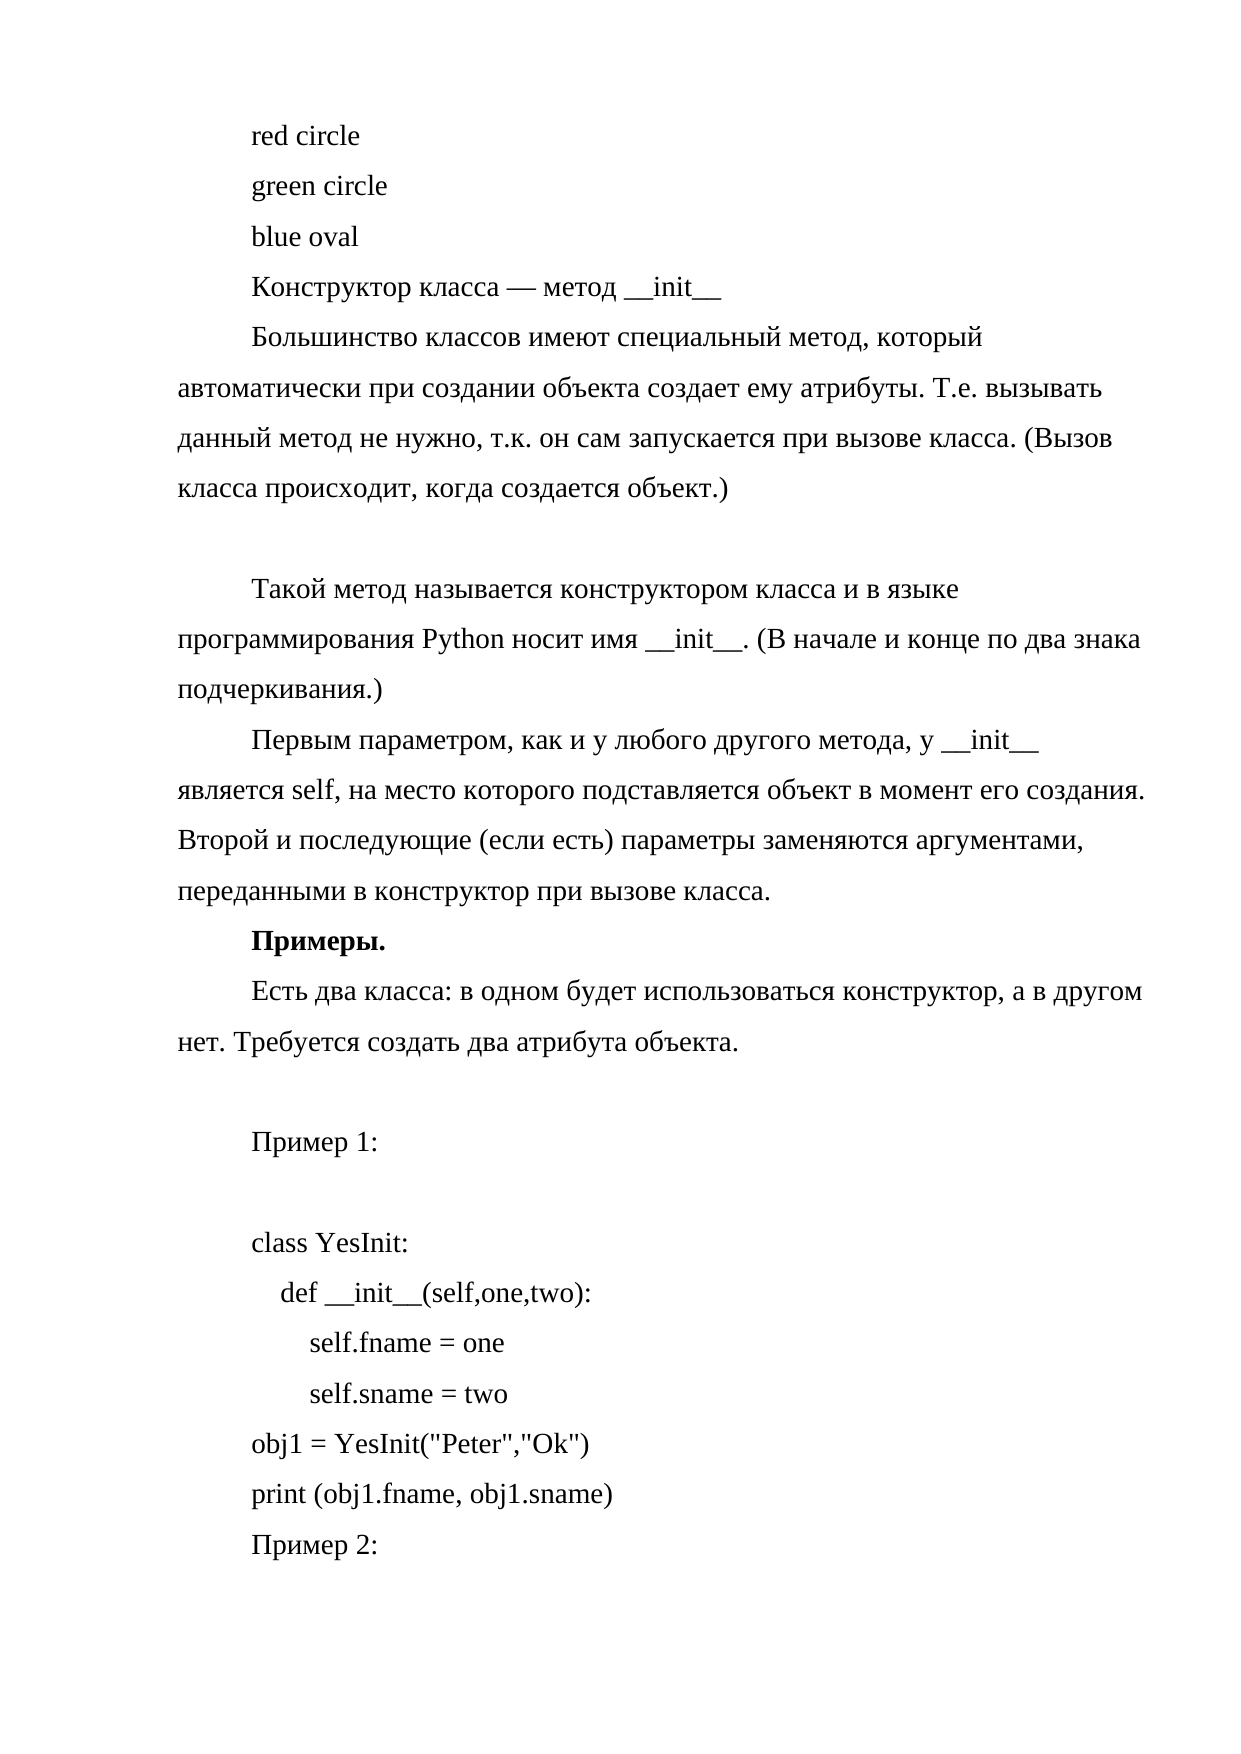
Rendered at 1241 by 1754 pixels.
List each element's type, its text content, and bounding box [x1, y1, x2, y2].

text blue oval [177, 219, 1152, 252]
text self.sname = two [177, 1376, 1152, 1409]
text red circle [177, 118, 1152, 152]
text Конструктор класса — метод __init__ [177, 269, 1152, 303]
text Есть два класса: в одном будет использоваться конструктор, а в другом нет. Требуется создать два атрибута объекта. [177, 973, 1152, 1057]
text Первым параметром, как и у любого другого метода, у __init__ является self, на место которого подставляется объект в момент его создания. Второй и последующие (если есть) параметры заменяются аргументами, переданными в конструктор при вызове класса. [177, 722, 1152, 906]
text def __init__(self,one,two): [177, 1275, 1152, 1309]
text Пример 2: [177, 1527, 1152, 1560]
text class YesInit: [177, 1225, 1152, 1258]
text Такой метод называется конструктором класса и в языке программирования Python носит имя __init__. (В начале и конце по два знака подчеркивания.) [177, 571, 1152, 705]
text print (obj1.fname, obj1.sname) [177, 1477, 1152, 1510]
text Примеры. [177, 923, 1152, 957]
text self.fname = one [177, 1326, 1152, 1359]
text obj1 = YesInit("Peter","Ok") [177, 1426, 1152, 1460]
text Пример 1: [177, 1124, 1152, 1158]
text Большинство классов имеют специальный метод, который автоматически при создании объекта создает ему атрибуты. Т.е. вызывать данный метод не нужно, т.к. он сам запускается при вызове класса. (Вызов класса происходит, когда создается объект.) [177, 319, 1152, 504]
text green circle [177, 168, 1152, 202]
